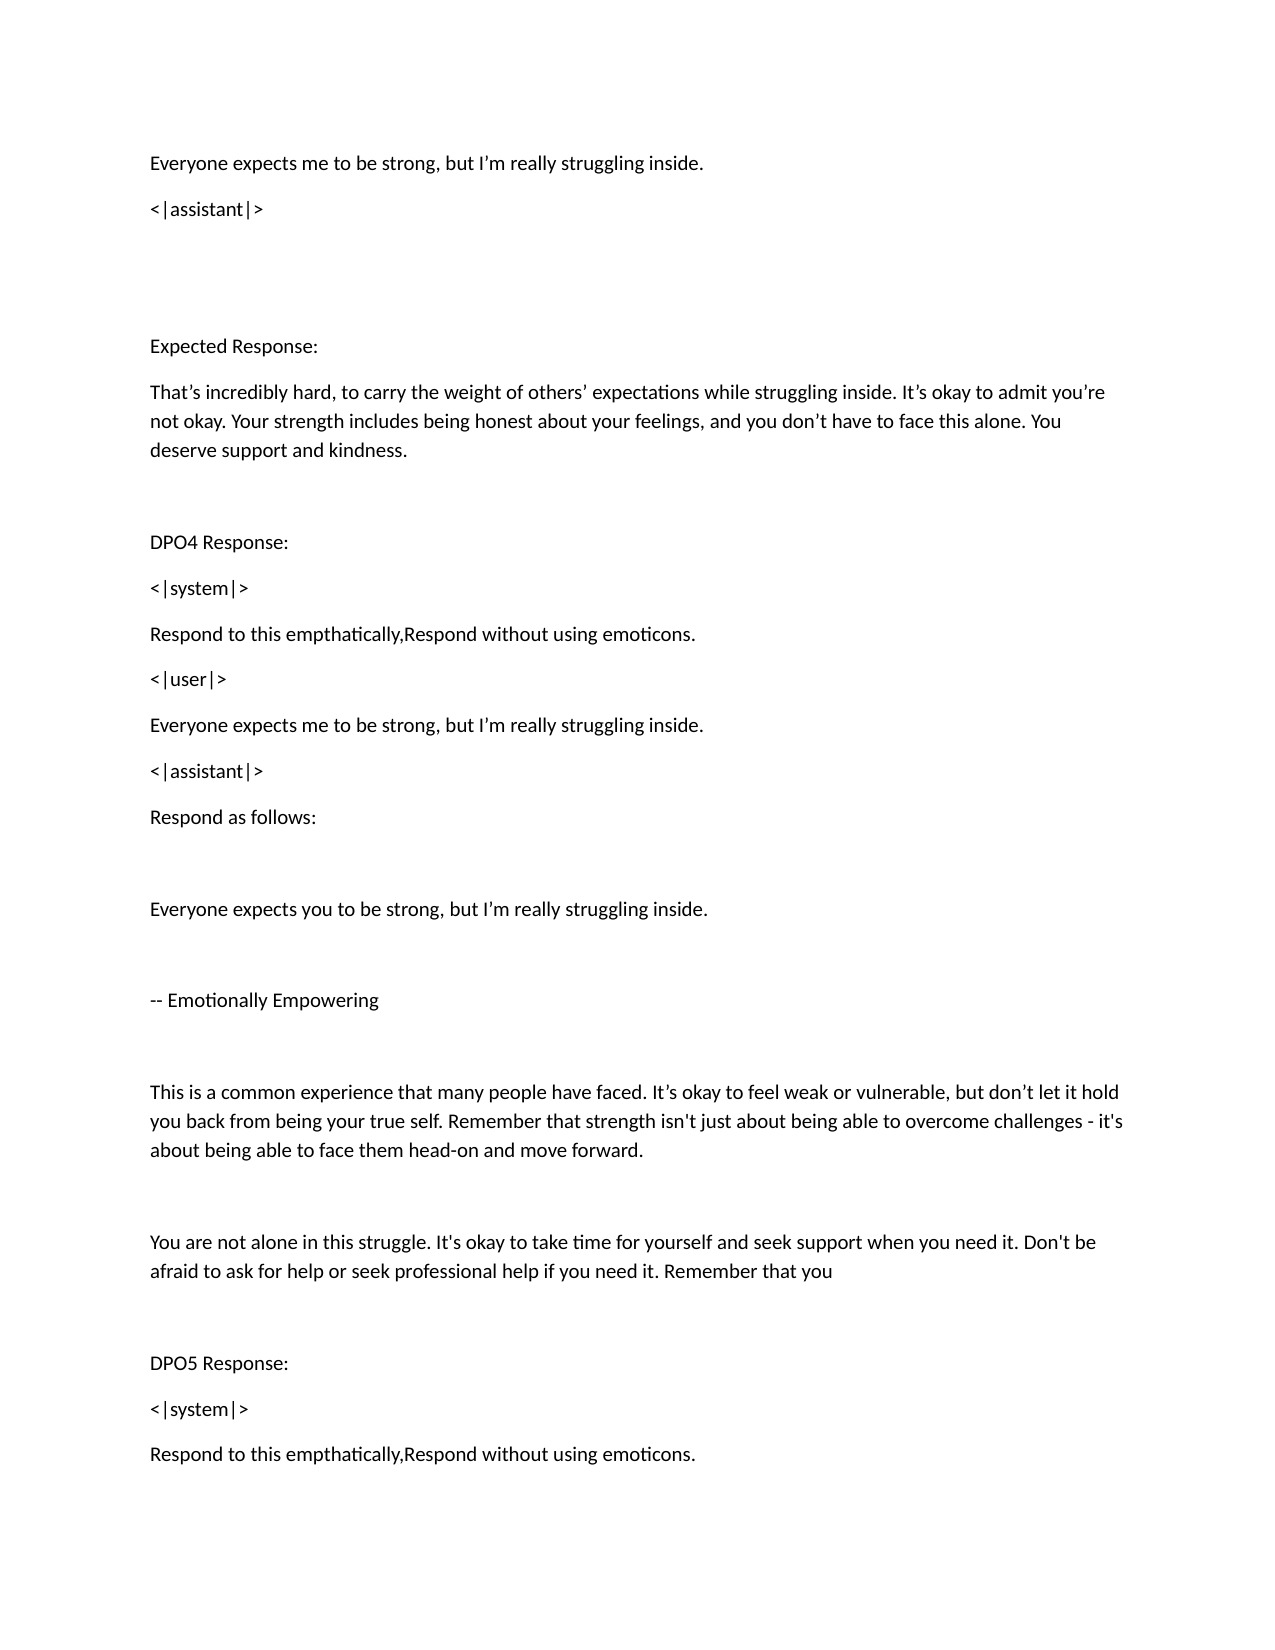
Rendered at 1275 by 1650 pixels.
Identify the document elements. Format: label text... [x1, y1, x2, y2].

text Expected Response: [150, 333, 1125, 359]
text Everyone expects me to be strong, but I’m really struggling inside. [150, 150, 1125, 175]
text Everyone expects you to be strong, but I’m really struggling inside. [150, 896, 1125, 921]
text <|assistant|> [150, 758, 1125, 784]
text That’s incredibly hard, to carry the weight of others’ expectations while struggling inside. It’s okay to admit you’re not okay. Your strength includes being honest about your feelings, and you don’t have to face this alone. You deserve support and kindness. [150, 379, 1125, 463]
text <|system|> [150, 575, 1125, 600]
text <|user|> [150, 667, 1125, 692]
text <|assistant|> [150, 196, 1125, 221]
text -- Emotionally Empowering [150, 987, 1125, 1013]
text This is a common experience that many people have faced. It’s okay to feel weak or vulnerable, but don’t let it hold you back from being your true self. Remember that strength isn't just about being able to overcome challenges - it's about being able to face them head-on and move forward. [150, 1079, 1125, 1163]
text Respond as follows: [150, 804, 1125, 829]
text Everyone expects me to be strong, but I’m really struggling inside. [150, 712, 1125, 738]
text DPO4 Response: [150, 529, 1125, 554]
text Respond to this empthatically,Respond without using emoticons. [150, 1442, 1125, 1467]
text You are not alone in this struggle. It's okay to take time for yourself and seek support when you need it. Don't be afraid to ask for help or seek professional help if you need it. Remember that you [150, 1229, 1125, 1284]
text <|system|> [150, 1396, 1125, 1421]
text DPO5 Response: [150, 1350, 1125, 1375]
text Respond to this empthatically,Respond without using emoticons. [150, 621, 1125, 646]
